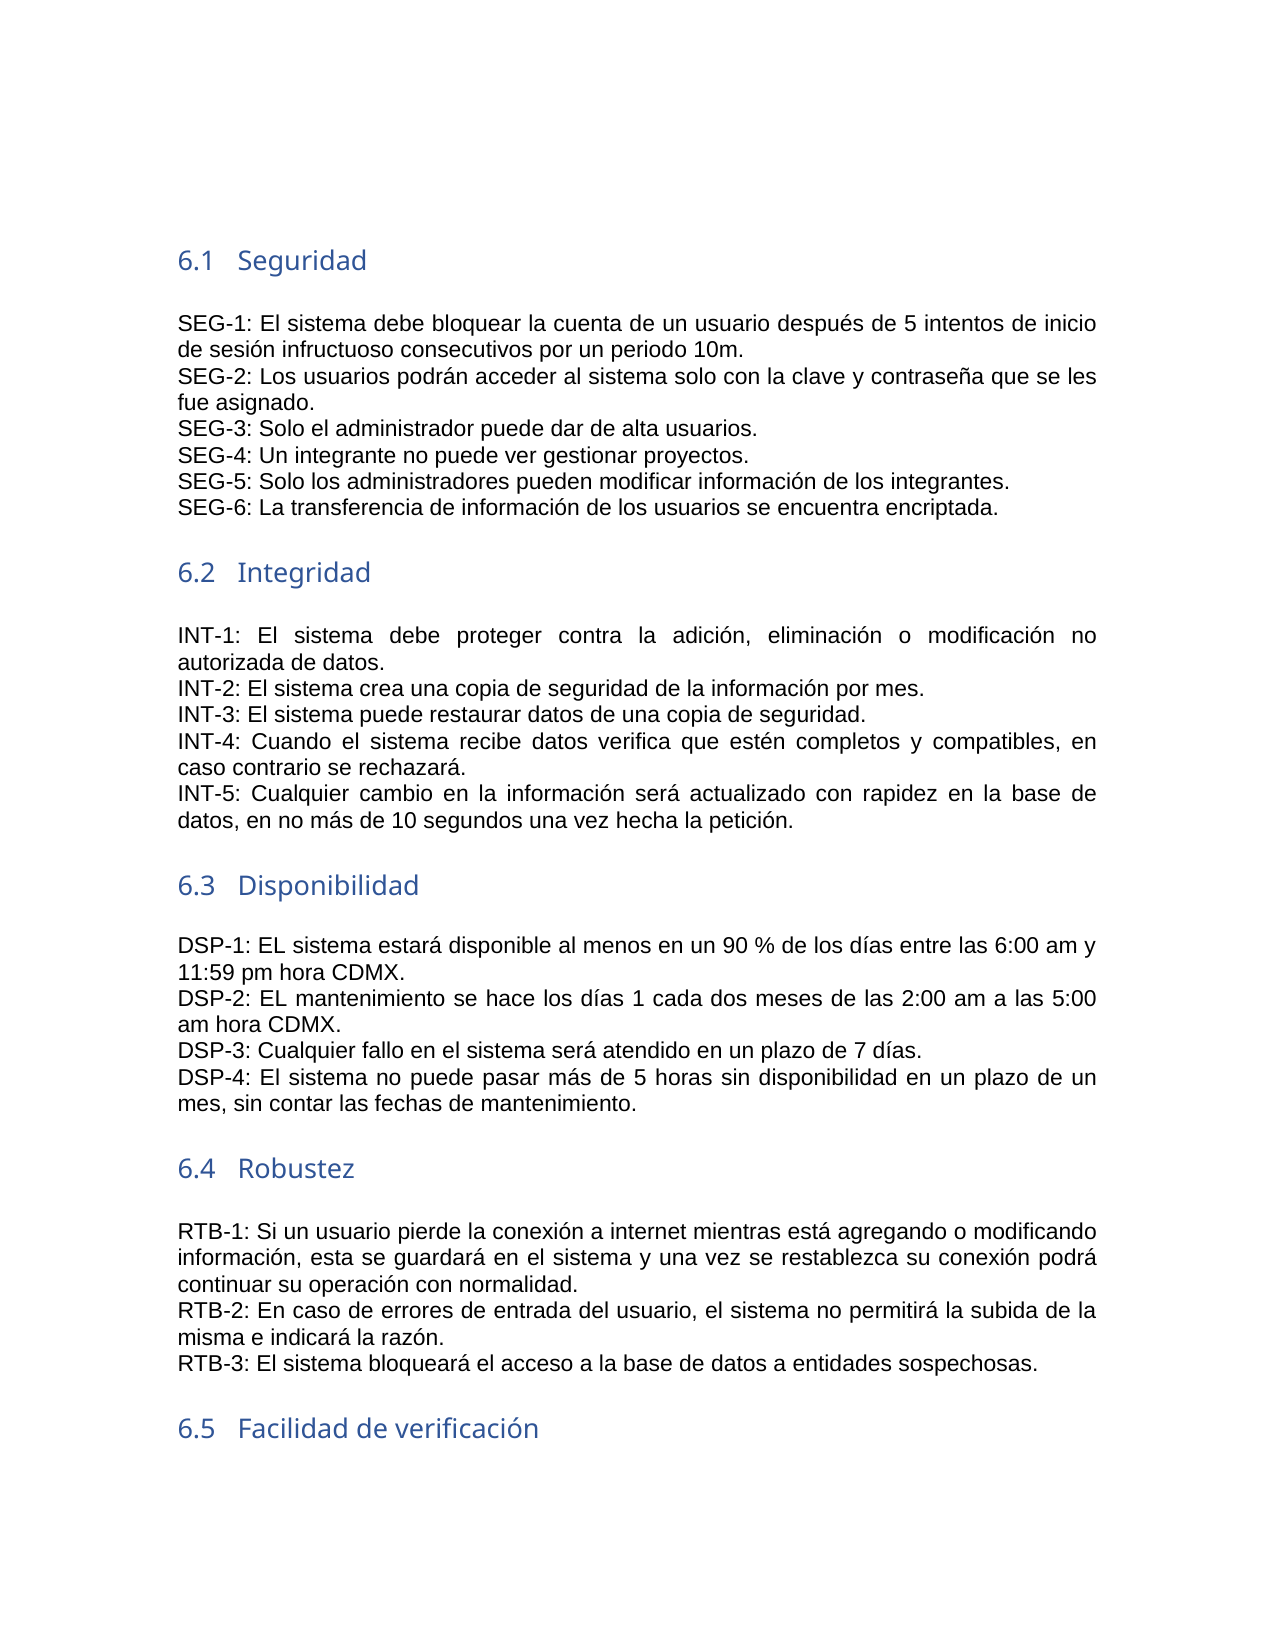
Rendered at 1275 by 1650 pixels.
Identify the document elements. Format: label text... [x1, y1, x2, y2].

text INT-1: El sistema debe proteger contra la adición, eliminación o modificación no autorizada de datos. [177, 622, 1098, 675]
subtitle Seguridad [177, 241, 1098, 278]
subtitle Robustez [177, 1149, 1098, 1186]
text RTB-1: Si un usuario pierde la conexión a internet mientras está agregando o modificando información, esta se guardará en el sistema y una vez se restablezca su conexión podrá continuar su operación con normalidad. [177, 1218, 1098, 1297]
text SEG-2: Los usuarios podrán acceder al sistema solo con la clave y contraseña que se les fue asignado. [177, 363, 1098, 415]
subtitle Facilidad de verificación [177, 1409, 1098, 1446]
subtitle Integridad [177, 554, 1098, 591]
text SEG-1: El sistema debe bloquear la cuenta de un usuario después de 5 intentos de inicio de sesión infructuoso consecutivos por un periodo 10m. [177, 310, 1098, 363]
text SEG-5: Solo los administradores pueden modificar información de los integrantes. [177, 468, 1098, 494]
text SEG-6: La transferencia de información de los usuarios se encuentra encriptada. [177, 494, 1098, 521]
text INT-4: Cuando el sistema recibe datos verifica que estén completos y compatibles, en caso contrario se rechazará. [177, 728, 1098, 780]
text INT-2: El sistema crea una copia de seguridad de la información por mes. [177, 675, 1098, 701]
text INT-5: Cualquier cambio en la información será actualizado con rapidez en la base de datos, en no más de 10 segundos una vez hecha la petición. [177, 780, 1098, 833]
text DSP-3: Cualquier fallo en el sistema será atendido en un plazo de 7 días. [177, 1037, 1098, 1064]
text INT-3: El sistema puede restaurar datos de una copia de seguridad. [177, 701, 1098, 728]
text SEG-4: Un integrante no puede ver gestionar proyectos. [177, 442, 1098, 468]
text RTB-3: El sistema bloqueará el acceso a la base de datos a entidades sospechosas. [177, 1350, 1098, 1376]
text SEG-3: Solo el administrador puede dar de alta usuarios. [177, 415, 1098, 442]
text DSP-2: EL mantenimiento se hace los días 1 cada dos meses de las 2:00 am a las 5:00 am hora CDMX. [177, 985, 1098, 1037]
text DSP-1: EL sistema estará disponible al menos en un 90 % de los días entre las 6:00 am y 11:59 pm hora CDMX. [177, 932, 1098, 985]
text DSP-4: El sistema no puede pasar más de 5 horas sin disponibilidad en un plazo de un mes, sin contar las fechas de mantenimiento. [177, 1064, 1098, 1117]
text RTB-2: En caso de errores de entrada del usuario, el sistema no permitirá la subida de la misma e indicará la razón. [177, 1297, 1098, 1350]
subtitle Disponibilidad [177, 866, 1098, 903]
